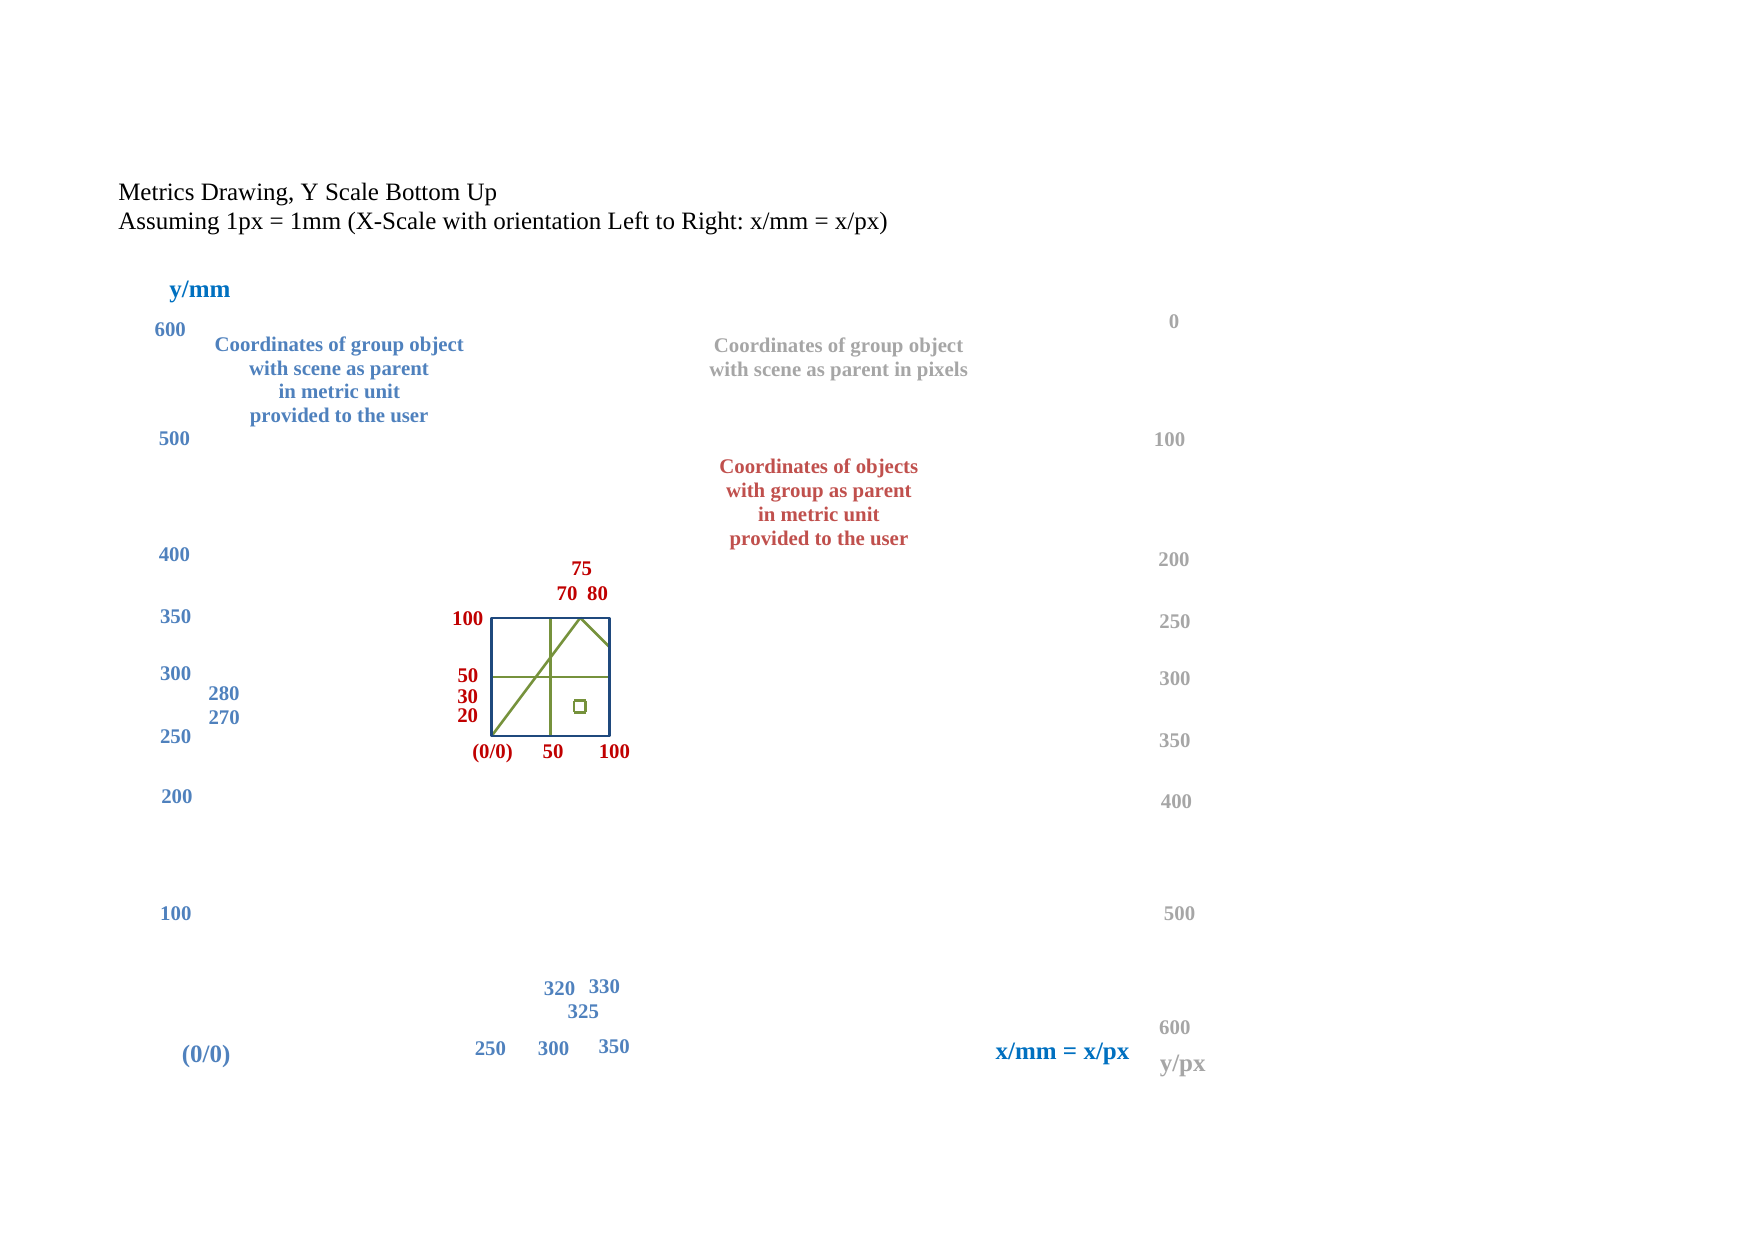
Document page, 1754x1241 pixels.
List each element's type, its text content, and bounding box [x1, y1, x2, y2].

text Metrics Drawing, Y Scale Bottom Up [118, 177, 1577, 206]
text Assuming 1px = 1mm (X-Scale with orientation Left to Right: x/mm = x/px) [118, 206, 1577, 235]
